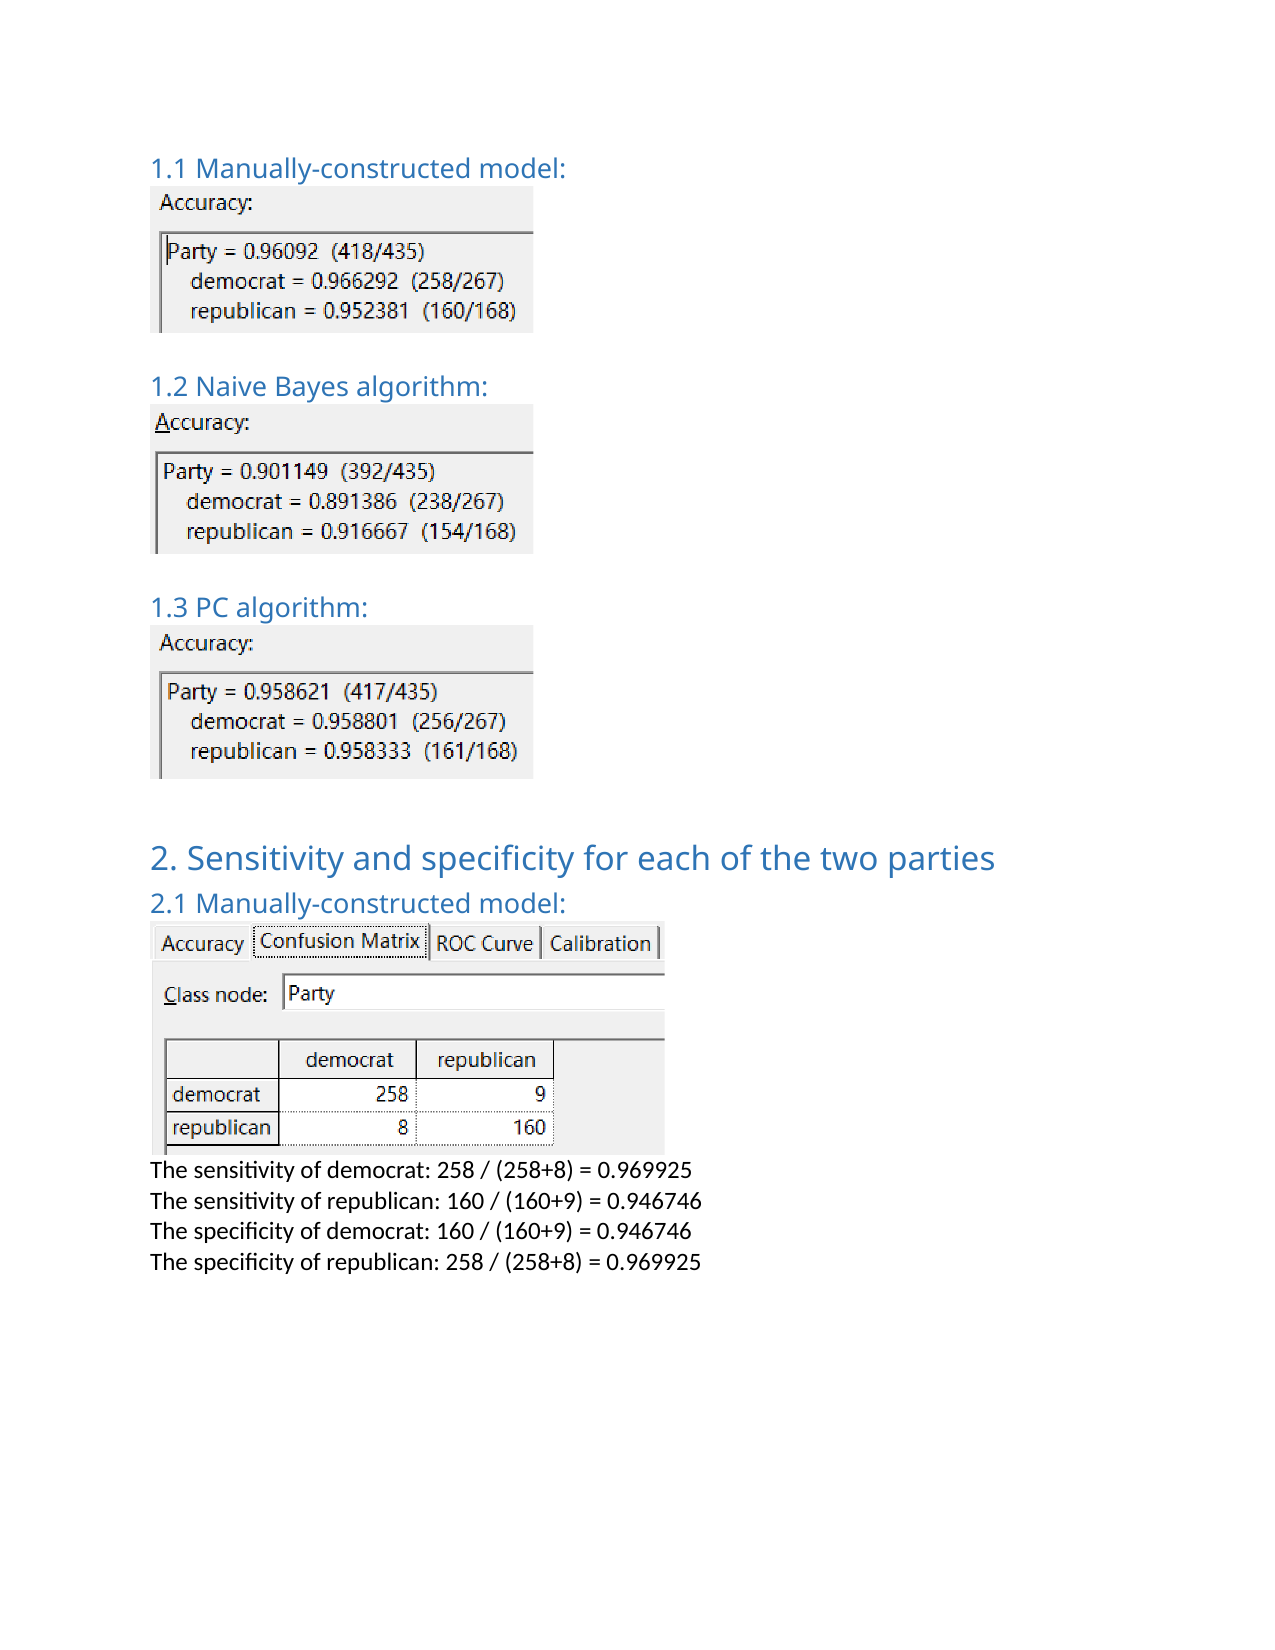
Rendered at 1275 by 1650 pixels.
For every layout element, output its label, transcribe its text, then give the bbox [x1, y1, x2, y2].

subtitle 1.1 Manually-constructed model: [150, 150, 1125, 187]
picture [150, 625, 534, 779]
picture [150, 186, 534, 333]
text The sensitivity of democrat: 258 / (258+8) = 0.969925 [150, 1154, 1125, 1185]
text The specificity of democrat: 160 / (160+9) = 0.946746 [150, 1215, 1125, 1246]
text The specificity of republican: 258 / (258+8) = 0.969925 [150, 1246, 1125, 1276]
picture [150, 921, 665, 1155]
subtitle 2.1 Manually-constructed model: [150, 884, 1125, 921]
subtitle 2. Sensitivity and specificity for each of the two parties [150, 834, 1125, 880]
subtitle 1.2 Naive Bayes algorithm: [150, 367, 1125, 404]
picture [150, 404, 534, 554]
subtitle 1.3 PC algorithm: [150, 588, 1125, 625]
text The sensitivity of republican: 160 / (160+9) = 0.946746 [150, 1185, 1125, 1215]
